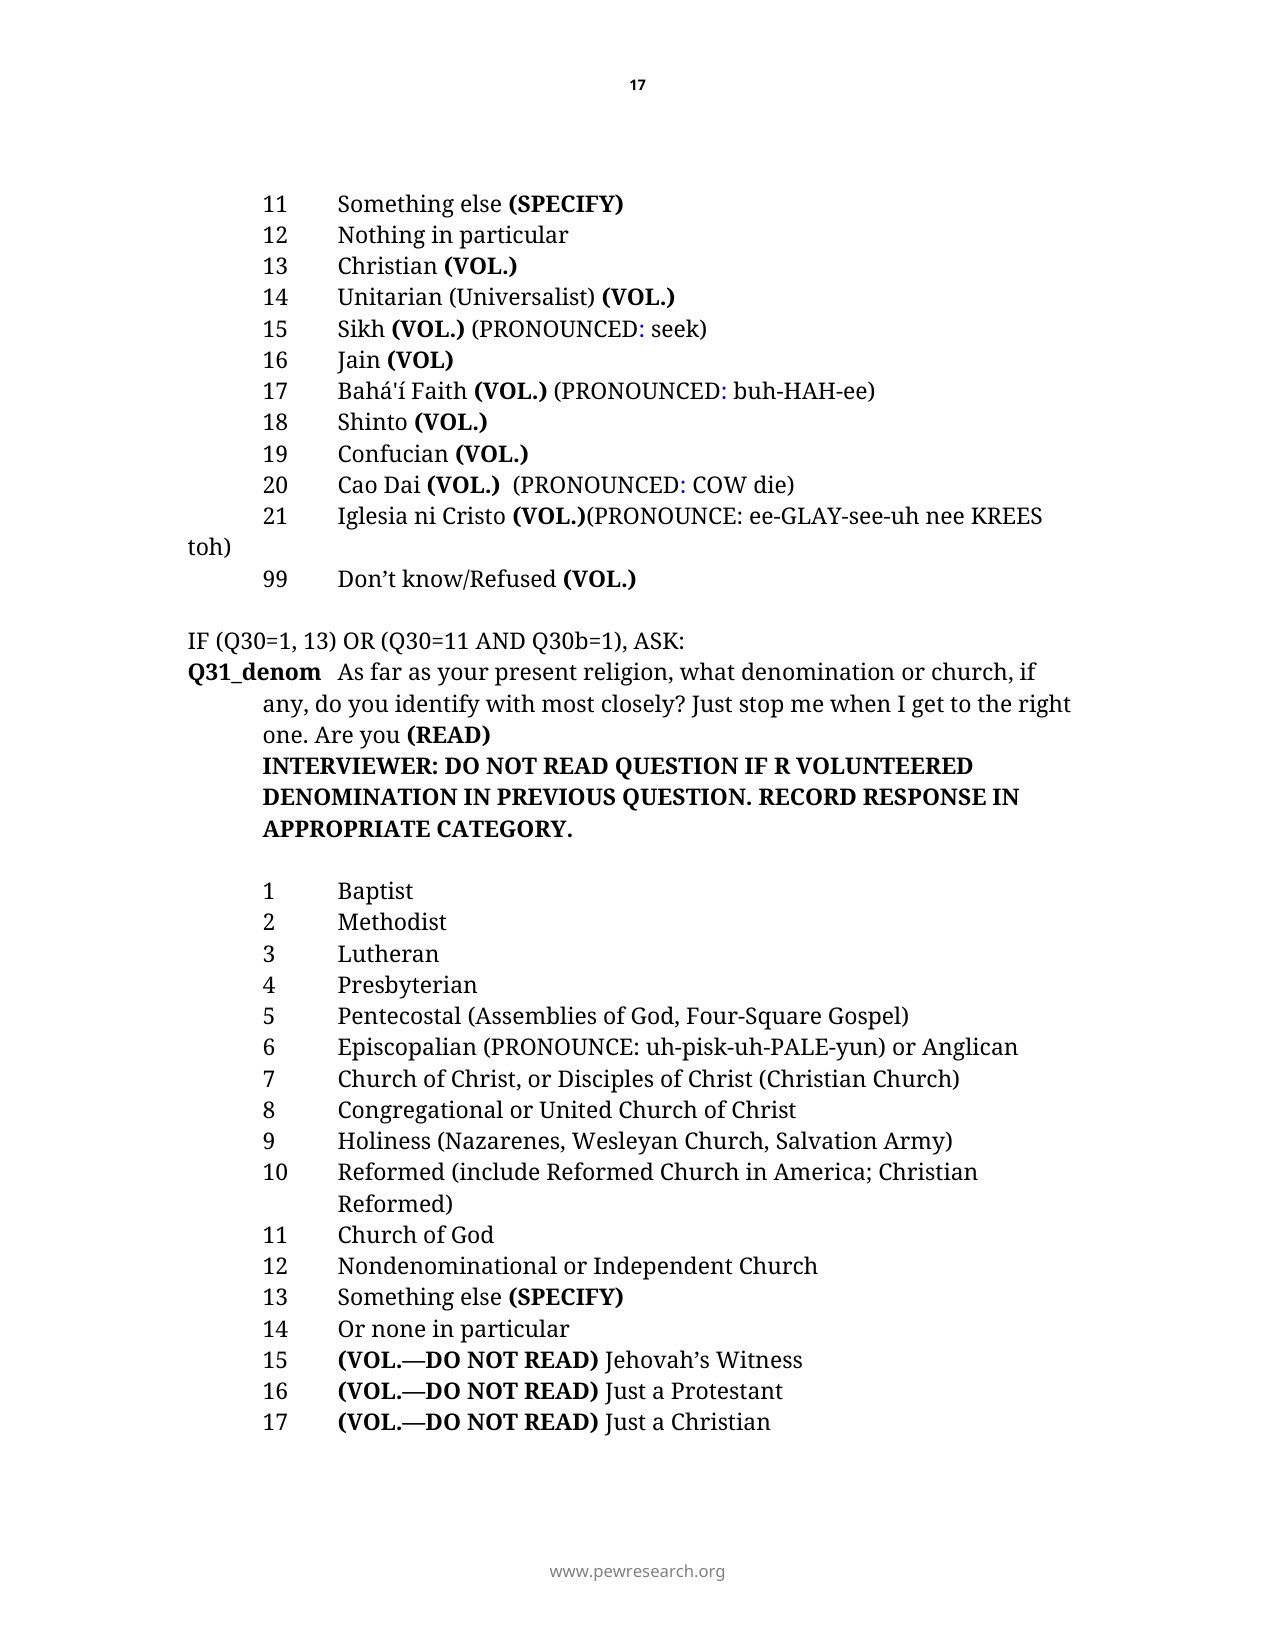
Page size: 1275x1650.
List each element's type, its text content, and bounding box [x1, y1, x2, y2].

text 11 Church of God [187, 1219, 1087, 1250]
text 16 (VOL.—DO NOT READ) Just a Protestant [187, 1375, 1087, 1406]
text 12 Nondenominational or Independent Church [187, 1250, 1087, 1281]
text 4 Presbyterian [187, 969, 1087, 1000]
text 17 (VOL.—DO NOT READ) Just a Christian [187, 1406, 1087, 1437]
text 15 Sikh (VOL.) (PRONOUNCED: seek) [187, 312, 1087, 344]
text 14 Unitarian (Universalist) (VOL.) [187, 281, 1087, 312]
text 10 Reformed (include Reformed Church in America; Christian Reformed) [262, 1156, 1087, 1219]
text 16 Jain (VOL) [187, 344, 1087, 375]
text 8 Congregational or United Church of Christ [187, 1094, 1087, 1125]
text 1 Baptist [187, 875, 1087, 906]
text 21 Iglesia ni Cristo (VOL.)(PRONOUNCE: ee-GLAY-see-uh nee KREES toh) [187, 500, 1087, 562]
text 9 Holiness (Nazarenes, Wesleyan Church, Salvation Army) [187, 1125, 1087, 1156]
text 11 Something else (SPECIFY) [187, 187, 1087, 219]
text INTERVIEWER: DO NOT READ QUESTION IF R VOLUNTEERED DENOMINATION IN PREVIOUS QUESTION. RECORD RESPONSE IN APPROPRIATE CATEGORY. [262, 750, 1087, 844]
text 20 Cao Dai (VOL.) (PRONOUNCED: COW die) [187, 469, 1087, 500]
text Q31_denom As far as your present religion, what denomination or church, if any, do you identify with most closely? Just stop me when I get to the right one. Are you (READ) [187, 656, 1087, 750]
text 17 Bahá'í Faith (VOL.) (PRONOUNCED: buh-HAH-ee) [187, 375, 1087, 406]
text 13 Something else (SPECIFY) [187, 1281, 1087, 1312]
text 99 Don’t know/Refused (VOL.) [187, 562, 1087, 594]
text 12 Nothing in particular [187, 219, 1087, 250]
text 18 Shinto (VOL.) [187, 406, 1087, 437]
text 19 Confucian (VOL.) [187, 437, 1087, 469]
text 15 (VOL.—DO NOT READ) Jehovah’s Witness [187, 1344, 1087, 1375]
text 13 Christian (VOL.) [187, 250, 1087, 281]
text IF (Q30=1, 13) OR (Q30=11 AND Q30b=1), ASK: [187, 625, 1087, 656]
text 5 Pentecostal (Assemblies of God, Four-Square Gospel) [187, 1000, 1087, 1031]
text 3 Lutheran [187, 937, 1087, 969]
text 14 Or none in particular [187, 1312, 1087, 1344]
text 7 Church of Christ, or Disciples of Christ (Christian Church) [187, 1062, 1087, 1094]
text 2 Methodist [187, 906, 1087, 937]
text 6 Episcopalian (PRONOUNCE: uh-pisk-uh-PALE-yun) or Anglican [187, 1031, 1087, 1062]
